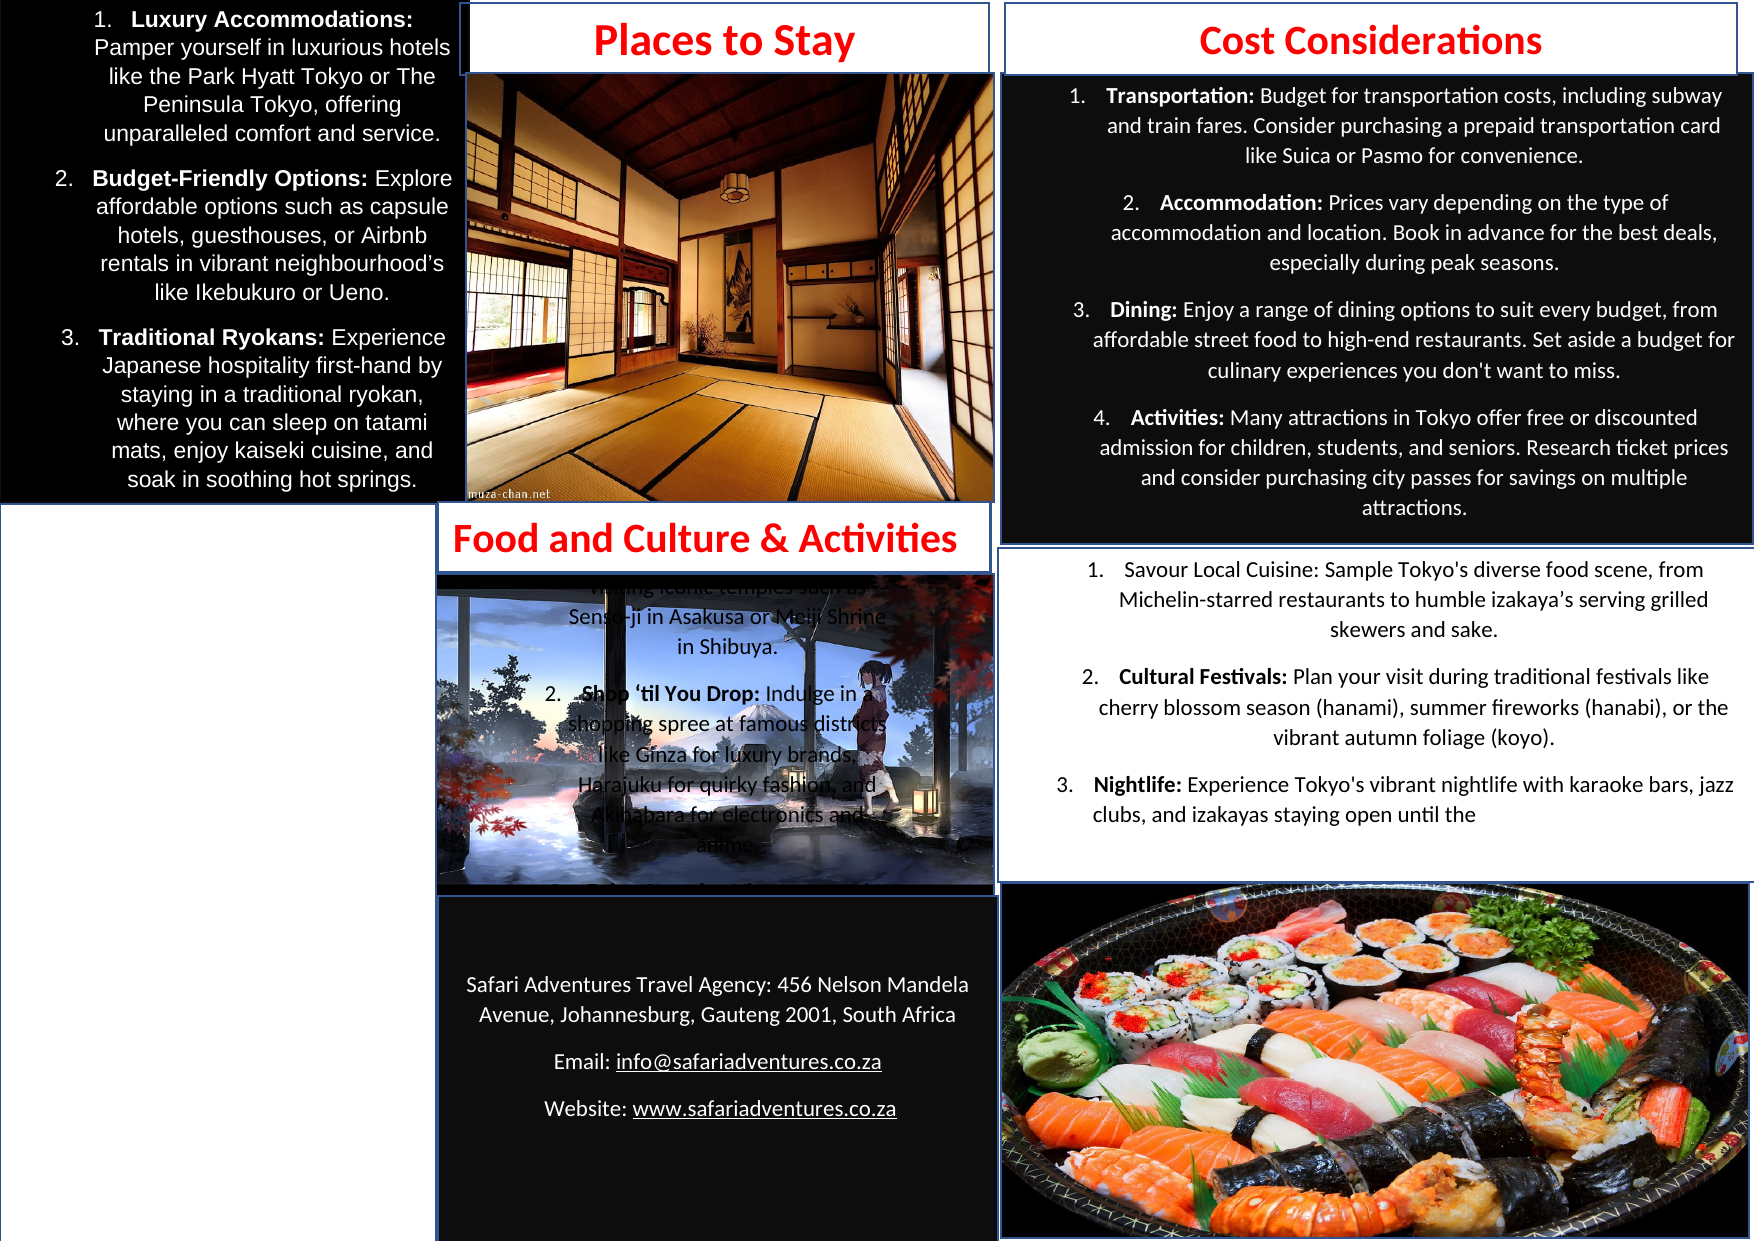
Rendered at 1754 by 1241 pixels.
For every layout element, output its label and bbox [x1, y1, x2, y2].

picture [1002, 884, 1748, 1237]
picture [437, 575, 993, 895]
picture [467, 74, 993, 501]
